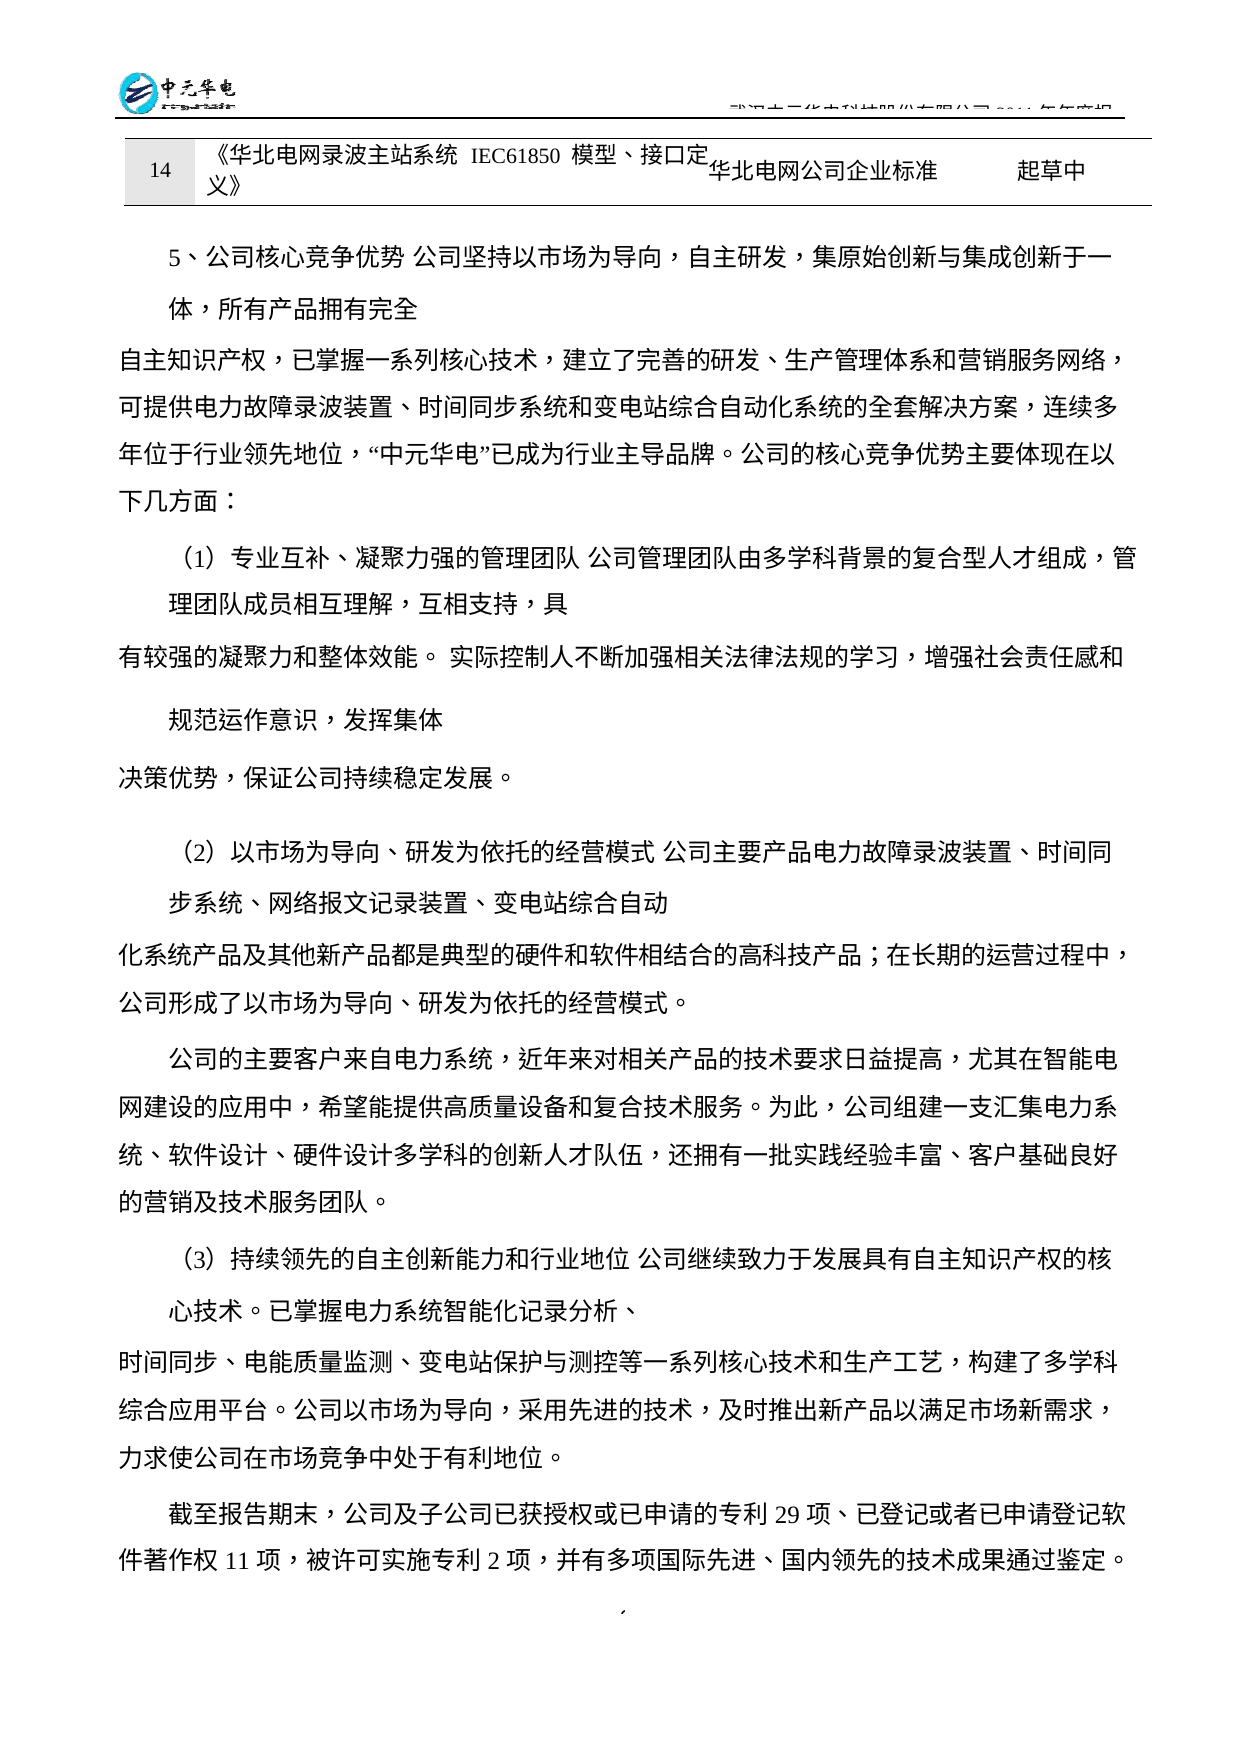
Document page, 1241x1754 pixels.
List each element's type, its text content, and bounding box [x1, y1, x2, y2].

text 决策优势，保证公司持续稳定发展。 [118, 766, 1146, 793]
text （1）专业互补、凝聚力强的管理团队 公司管理团队由多学科背景的复合型人才组成，管理团队成员相互理解，互相支持，具 [168, 541, 1146, 621]
text 5、公司核心竞争优势 公司坚持以市场为导向，自主研发，集原始创新与集成创新于一体，所有产品拥有完全 [168, 240, 1121, 325]
text 有较强的凝聚力和整体效能。 实际控制人不断加强相关法律法规的学习，增强社会责任感和规范运作意识，发挥集体 [118, 639, 1146, 737]
text （3）持续领先的自主创新能力和行业地位 公司继续致力于发展具有自主知识产权的核心技术。已掌握电力系统智能化记录分析、 [168, 1242, 1121, 1327]
text 时间同步、电能质量监测、变电站保护与测控等一系列核心技术和生产工艺，构建了多学科 综合应用平台。公司以市场为导向，采用先进的技术，及时推出新产品以满足市场新需求， 力求使公司在市场竞争中处于有利地位。 [118, 1345, 1119, 1474]
text 公司的主要客户来自电力系统，近年来对相关产品的技术要求日益提高，尤其在智能电 网建设的应用中，希望能提供高质量设备和复合技术服务。为此，公司组建一支汇集电力系 统、软件设计、硬件设计多学科的创新人才队伍，还拥有一批实践经验丰富、客户基础良好 的营销及技术服务团队。 [118, 1042, 1119, 1219]
picture [118, 67, 236, 116]
text 自主知识产权，已掌握一系列核心技术，建立了完善的研发、生产管理体系和营销服务网络， 可提供电力故障录波装置、时间同步系统和变电站综合自动化系统的全套解决方案，连续多 年位于行业领先地位，“中元华电”已成为行业主导品牌。公司的核心竞争优势主要体现在以 下几方面： [118, 343, 1146, 518]
text 截至报告期末，公司及子公司已获授权或已申请的专利 29 项、已登记或者已申请登记软 [168, 1497, 1146, 1531]
text （2）以市场为导向、研发为依托的经营模式 公司主要产品电力故障录波装置、时间同步系统、网络报文记录装置、变电站综合自动 [168, 835, 1121, 920]
text 化系统产品及其他新产品都是典型的硬件和软件相结合的高科技产品；在长期的运营过程中， 公司形成了以市场为导向、研发为依托的经营模式。 [118, 938, 1137, 1019]
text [118, 1542, 1137, 1576]
